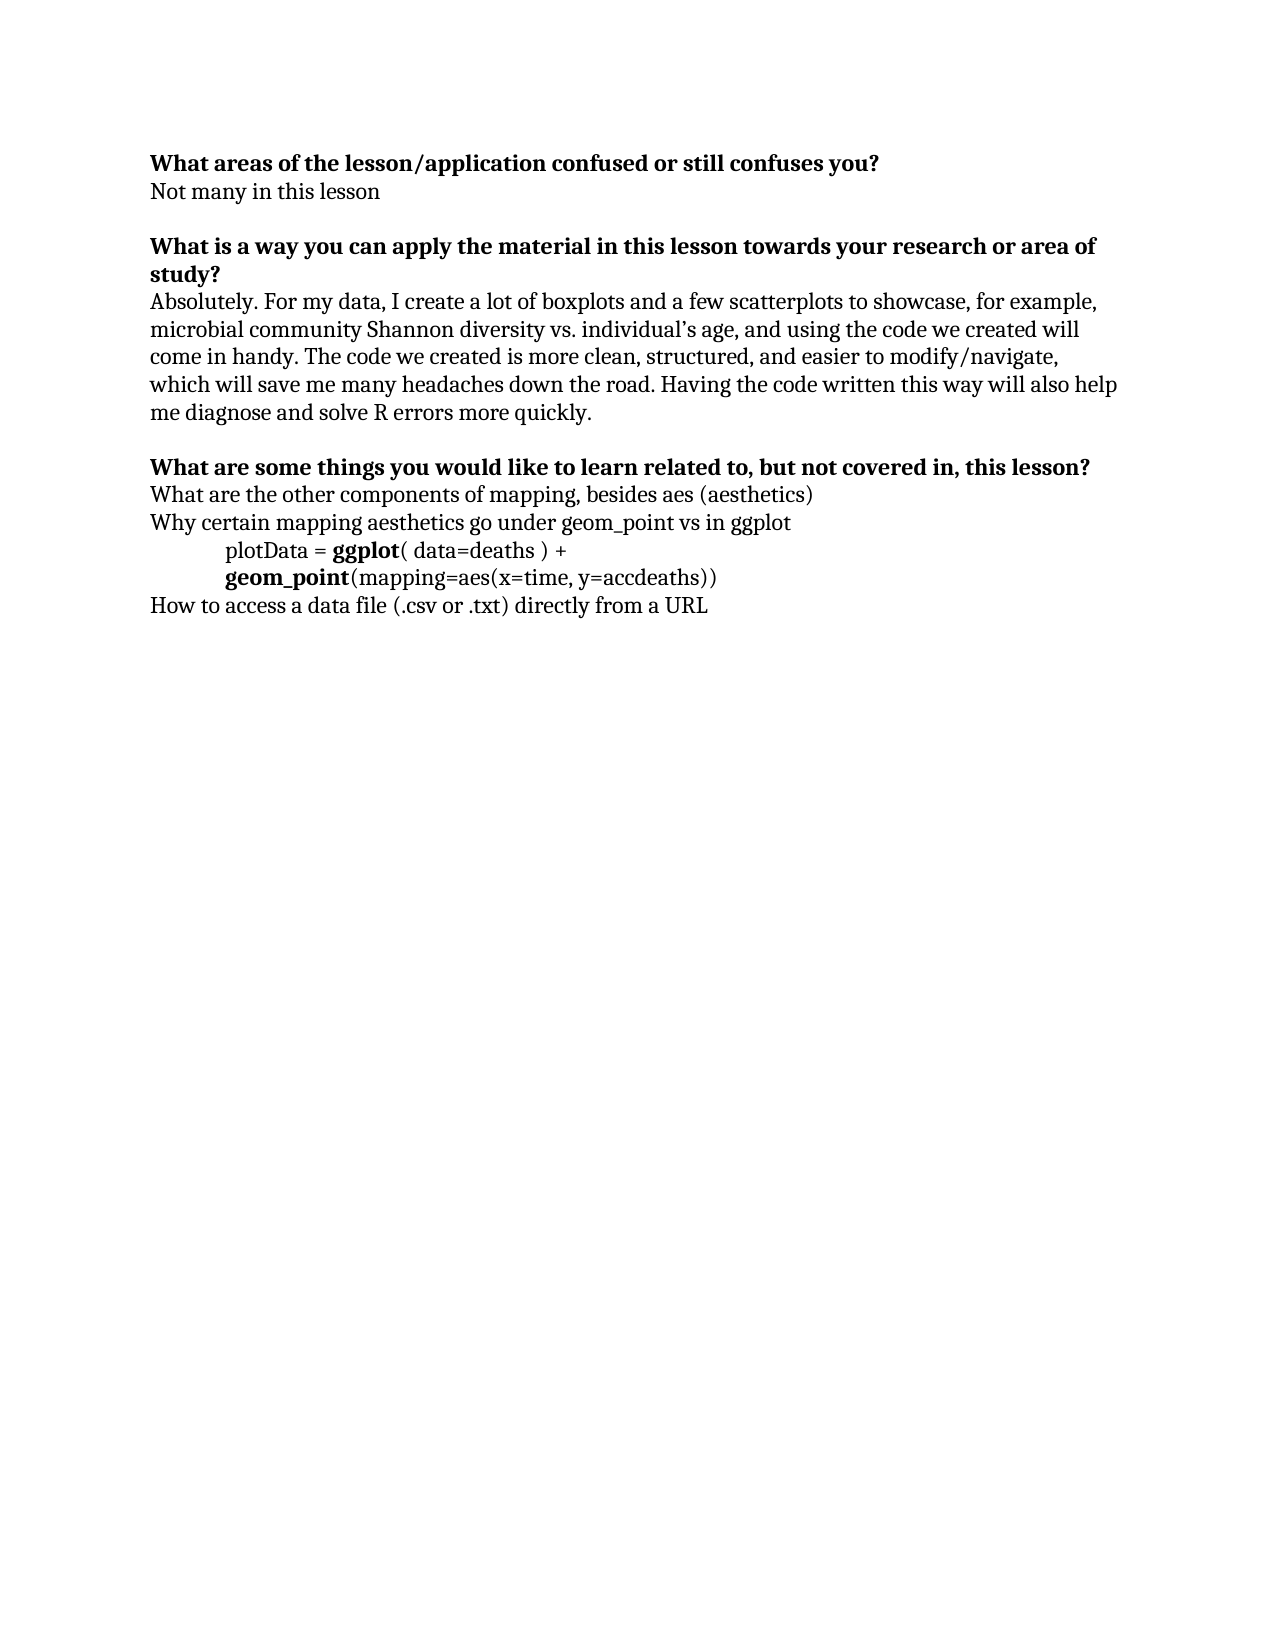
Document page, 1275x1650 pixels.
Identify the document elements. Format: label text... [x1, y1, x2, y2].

text What are the other components of mapping, besides aes (aesthetics) [150, 481, 1125, 509]
text What are some things you would like to learn related to, but not covered in, this lesson? [150, 454, 1125, 481]
text What areas of the lesson/application confused or still confuses you? [150, 150, 1125, 178]
text Why certain mapping aesthetics go under geom_point vs in ggplot [150, 509, 1125, 536]
text Absolutely. For my data, I create a lot of boxplots and a few scatterplots to showcase, for example, microbial community Shannon diversity vs. individual’s age, and using the code we created will come in handy. The code we created is more clean, structured, and easier to modify/navigate, which will save me many headaches down the road. Having the code written this way will also help me diagnose and solve R errors more quickly. [150, 288, 1125, 426]
text How to access a data file (.csv or .txt) directly from a URL [150, 592, 1125, 619]
text geom_point(mapping=aes(x=time, y=accdeaths)) [150, 564, 1125, 592]
text Not many in this lesson [150, 178, 1125, 205]
text plotData = ggplot( data=deaths ) + [150, 536, 1125, 564]
text What is a way you can apply the material in this lesson towards your research or area of study? [150, 233, 1125, 288]
